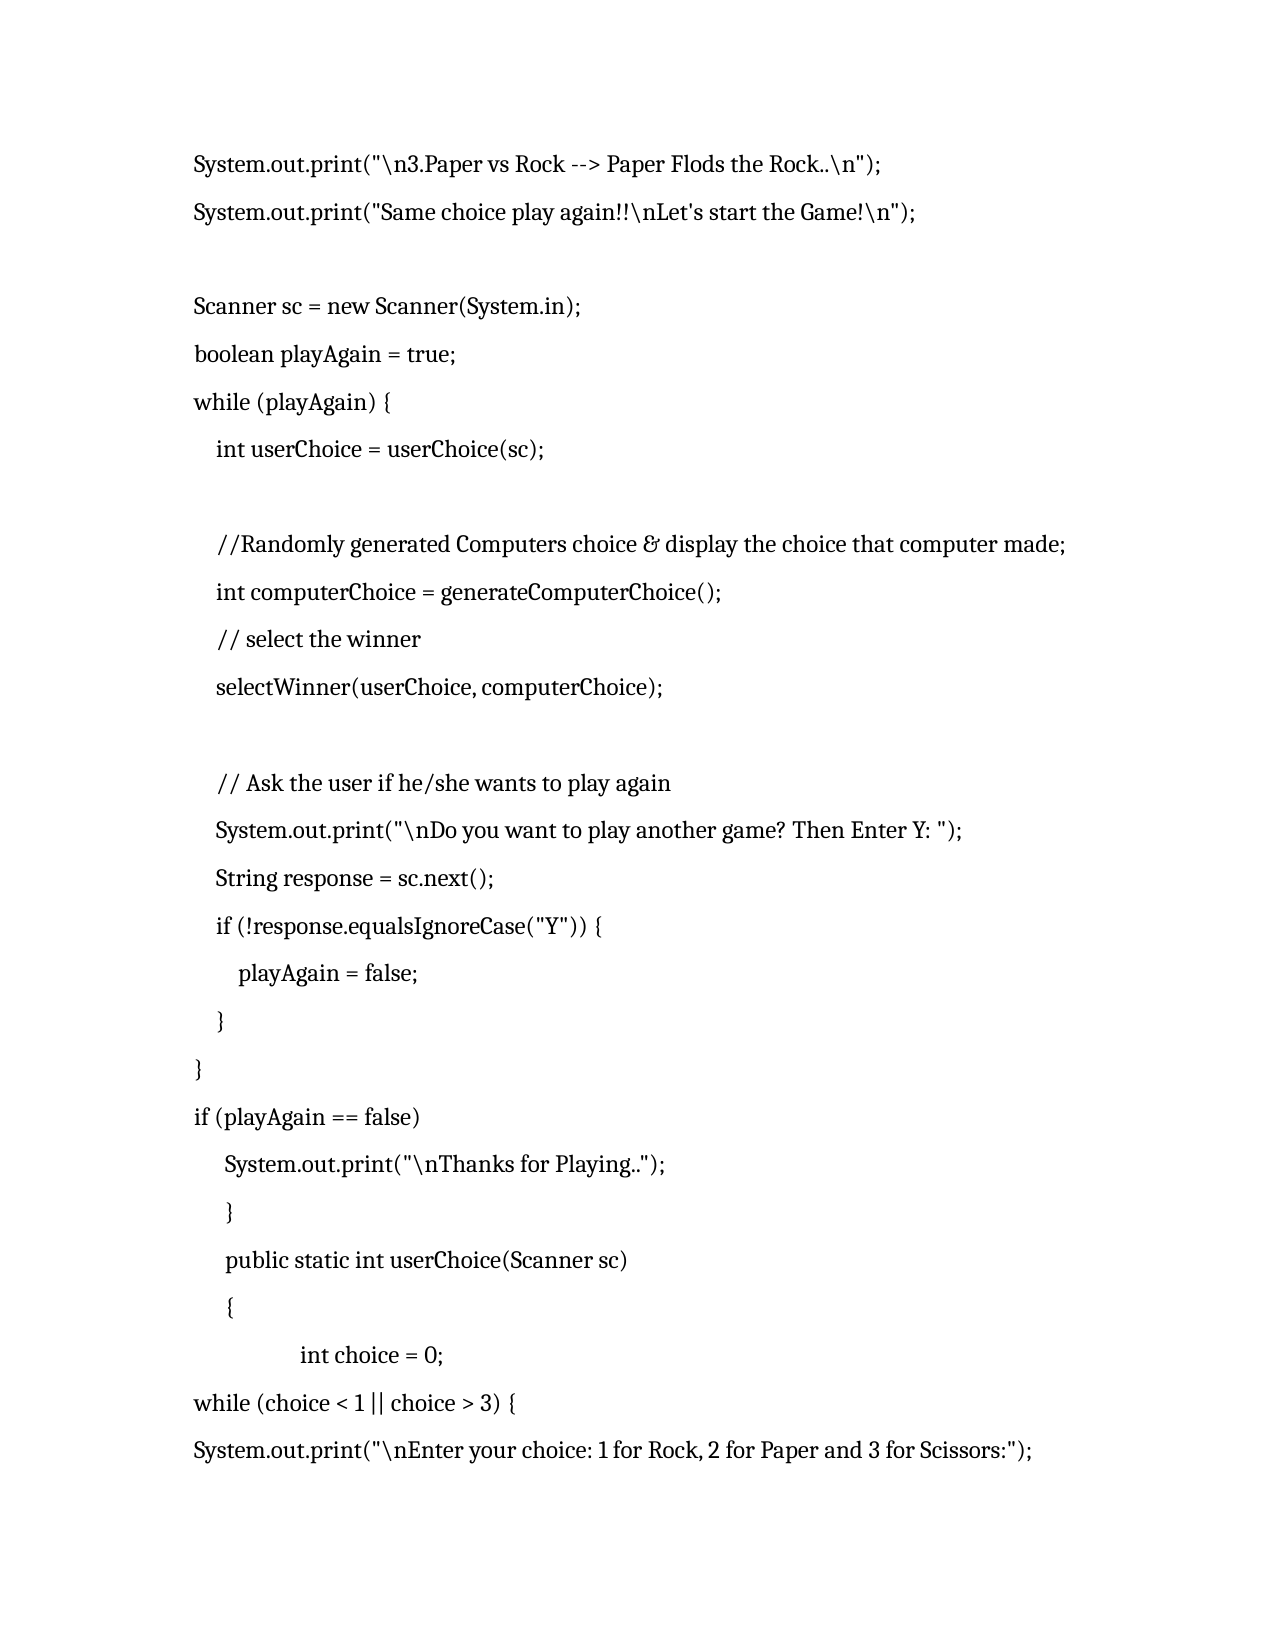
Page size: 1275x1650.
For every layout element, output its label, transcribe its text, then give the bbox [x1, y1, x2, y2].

text Scanner sc = new Scanner(System.in); [150, 292, 1125, 321]
text System.out.print("\nEnter your choice: 1 for Rock, 2 for Paper and 3 for Scissors:"); [150, 1436, 1125, 1465]
text public static int userChoice(Scanner sc) [150, 1246, 1125, 1274]
text // select the winner [150, 625, 1125, 654]
text int userChoice = userChoice(sc); [150, 435, 1125, 464]
text boolean playAgain = true; [150, 340, 1125, 369]
text System.out.print("\nDo you want to play another game? Then Enter Y: "); [150, 816, 1125, 845]
text System.out.print("\nThanks for Playing.."); [150, 1150, 1125, 1179]
text if (playAgain == false) [150, 1102, 1125, 1131]
text } [150, 1055, 1125, 1083]
text //Randomly generated Computers choice & display the choice that computer made; [150, 530, 1125, 559]
text while (choice < 1 || choice > 3) { [150, 1389, 1125, 1417]
text { [150, 1293, 1125, 1322]
text // Ask the user if he/she wants to play again [150, 768, 1125, 797]
text selectWinner(userChoice, computerChoice); [150, 673, 1125, 702]
text if (!response.equalsIgnoreCase("Y")) { [150, 912, 1125, 940]
text } [150, 1198, 1125, 1227]
text System.out.print("Same choice play again!!\nLet's start the Game!\n"); [150, 198, 1125, 226]
text int choice = 0; [150, 1341, 1125, 1370]
text } [150, 1007, 1125, 1036]
text System.out.print("\n3.Paper vs Rock --> Paper Flods the Rock..\n"); [150, 150, 1125, 179]
text while (playAgain) { [150, 388, 1125, 416]
text int computerChoice = generateComputerChoice(); [150, 578, 1125, 606]
text playAgain = false; [150, 959, 1125, 988]
text String response = sc.next(); [150, 864, 1125, 893]
